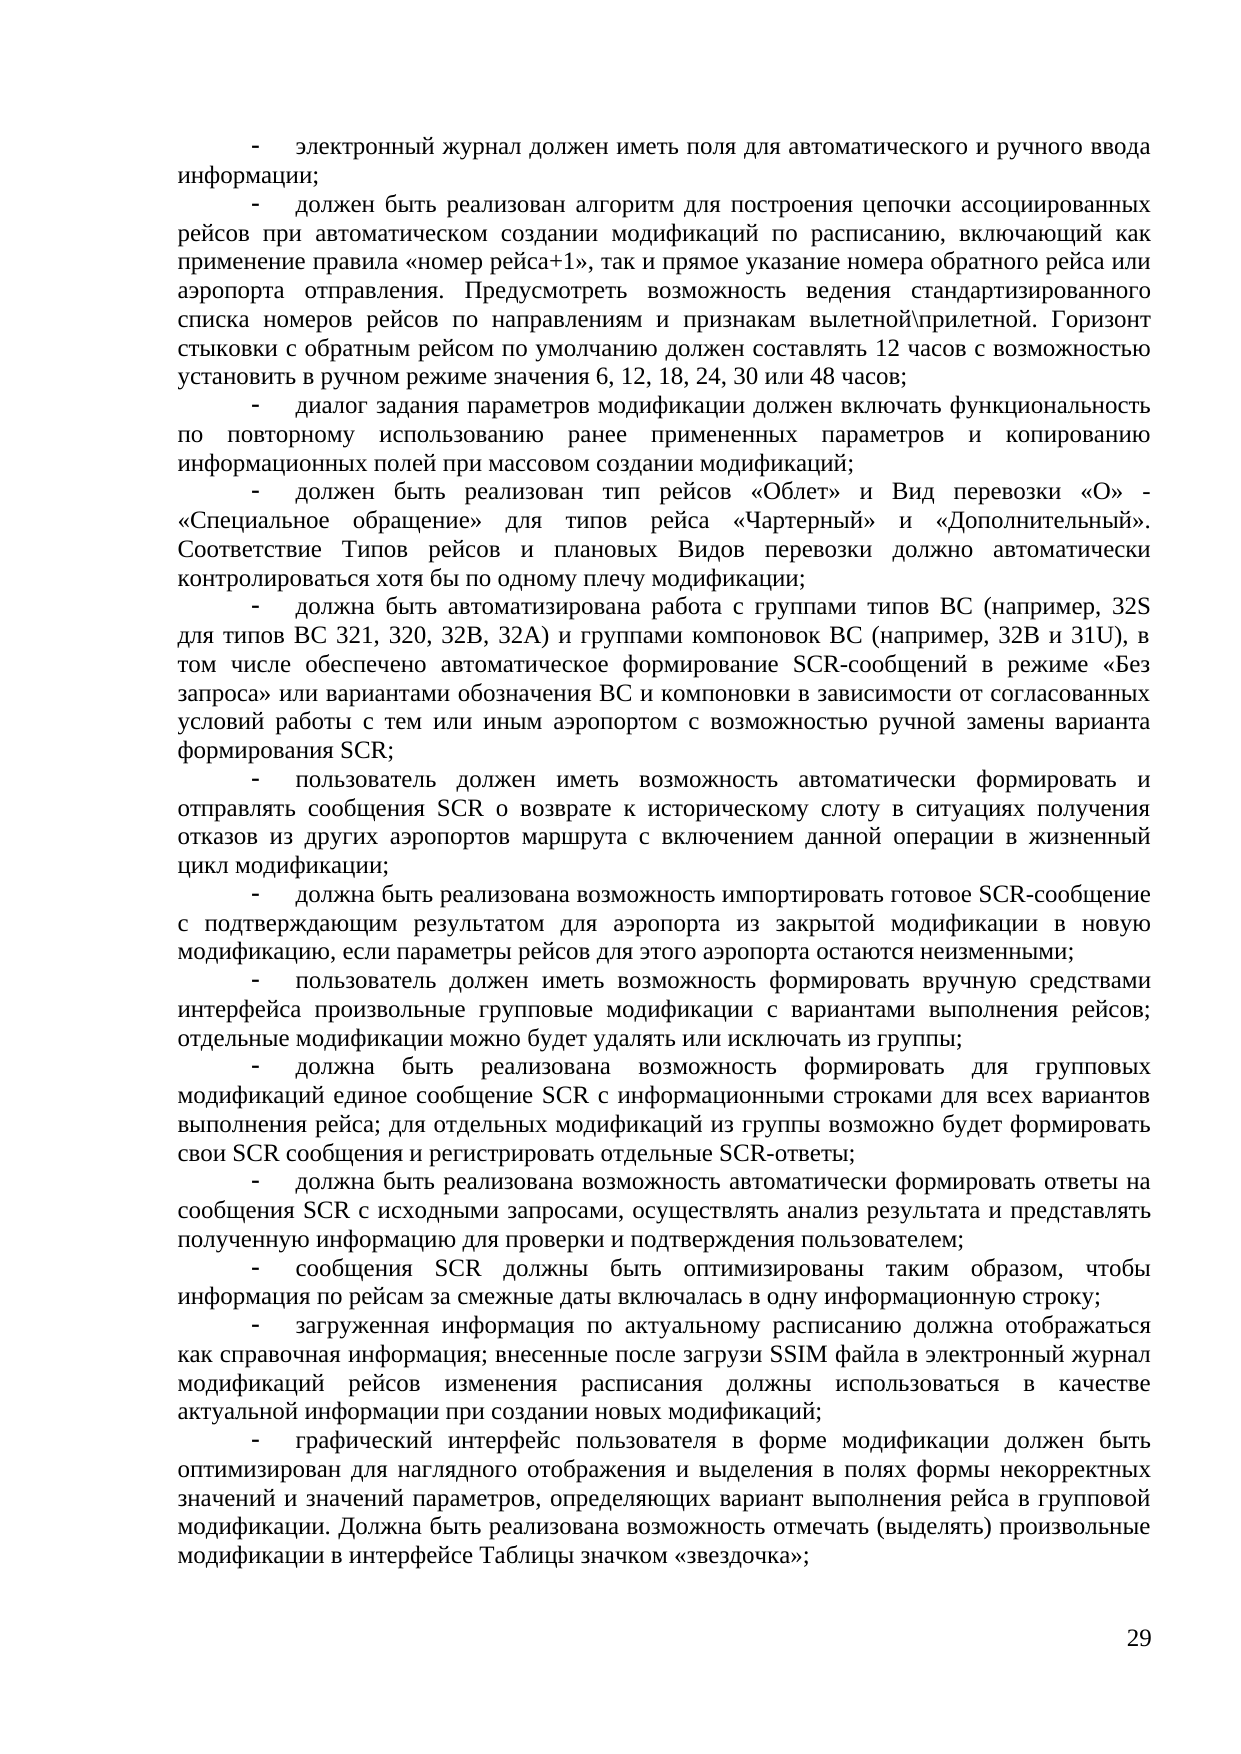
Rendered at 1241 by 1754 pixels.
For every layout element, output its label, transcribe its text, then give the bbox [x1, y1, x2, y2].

list должна быть реализована возможность автоматически формировать ответы на сообщения SCR с исходными запросами, осуществлять анализ результата и представлять полученную информацию для проверки и подтверждения пользователем; [177, 1166, 1152, 1253]
list электронный журнал должен иметь поля для автоматического и ручного ввода информации; [177, 131, 1152, 189]
list графический интерфейс пользователя в форме модификации должен быть оптимизирован для наглядного отображения и выделения в полях формы некорректных значений и значений параметров, определяющих вариант выполнения рейса в групповой модификации. Должна быть реализована возможность отмечать (выделять) произвольные модификации в интерфейсе Таблицы значком «звездочка»; [177, 1425, 1152, 1569]
list должен быть реализован тип рейсов «Облет» и Вид перевозки «О» - «Специальное обращение» для типов рейса «Чартерный» и «Дополнительный». Соответствие Типов рейсов и плановых Видов перевозки должно автоматически контролироваться хотя бы по одному плечу модификации; [177, 476, 1152, 591]
list должна быть реализована возможность формировать для групповых модификаций единое сообщение SCR с информационными строками для всех вариантов выполнения рейса; для отдельных модификаций из группы возможно будет формировать свои SCR сообщения и регистрировать отдельные SCR-ответы; [177, 1051, 1152, 1166]
list загруженная информация по актуальному расписанию должна отображаться как справочная информация; внесенные после загрузи SSIM файла в электронный журнал модификаций рейсов изменения расписания должны использоваться в качестве актуальной информации при создании новых модификаций; [177, 1310, 1152, 1425]
list диалог задания параметров модификации должен включать функциональность по повторному использованию ранее примененных параметров и копированию информационных полей при массовом создании модификаций; [177, 390, 1152, 476]
list пользователь должен иметь возможность формировать вручную средствами интерфейса произвольные групповые модификации с вариантами выполнения рейсов; отдельные модификации можно будет удалять или исключать из группы; [177, 965, 1152, 1051]
list сообщения SCR должны быть оптимизированы таким образом, чтобы информация по рейсам за смежные даты включалась в одну информационную строку; [177, 1253, 1152, 1310]
list должна быть автоматизирована работа с группами типов ВС (например, 32S для типов ВС 321, 320, 32B, 32A) и группами компоновок ВС (например, 32B и 31U), в том числе обеспечено автоматическое формирование SCR-сообщений в режиме «Без запроса» или вариантами обозначения ВС и компоновки в зависимости от согласованных условий работы с тем или иным аэропортом с возможностью ручной замены варианта формирования SCR; [177, 591, 1152, 764]
list пользователь должен иметь возможность автоматически формировать и отправлять сообщения SCR о возврате к историческому слоту в ситуациях получения отказов из других аэропортов маршрута с включением данной операции в жизненный цикл модификации; [177, 764, 1152, 879]
list должен быть реализован алгоритм для построения цепочки ассоциированных рейсов при автоматическом создании модификаций по расписанию, включающий как применение правила «номер рейса+1», так и прямое указание номера обратного рейса или аэропорта отправления. Предусмотреть возможность ведения стандартизированного списка номеров рейсов по направлениям и признакам вылетной\прилетной. Горизонт стыковки с обратным рейсом по умолчанию должен составлять 12 часов с возможностью установить в ручном режиме значения 6, 12, 18, 24, 30 или 48 часов; [177, 189, 1152, 390]
list должна быть реализована возможность импортировать готовое SCR-сообщение с подтверждающим результатом для аэропорта из закрытой модификации в новую модификацию, если параметры рейсов для этого аэропорта остаются неизменными; [177, 879, 1152, 965]
